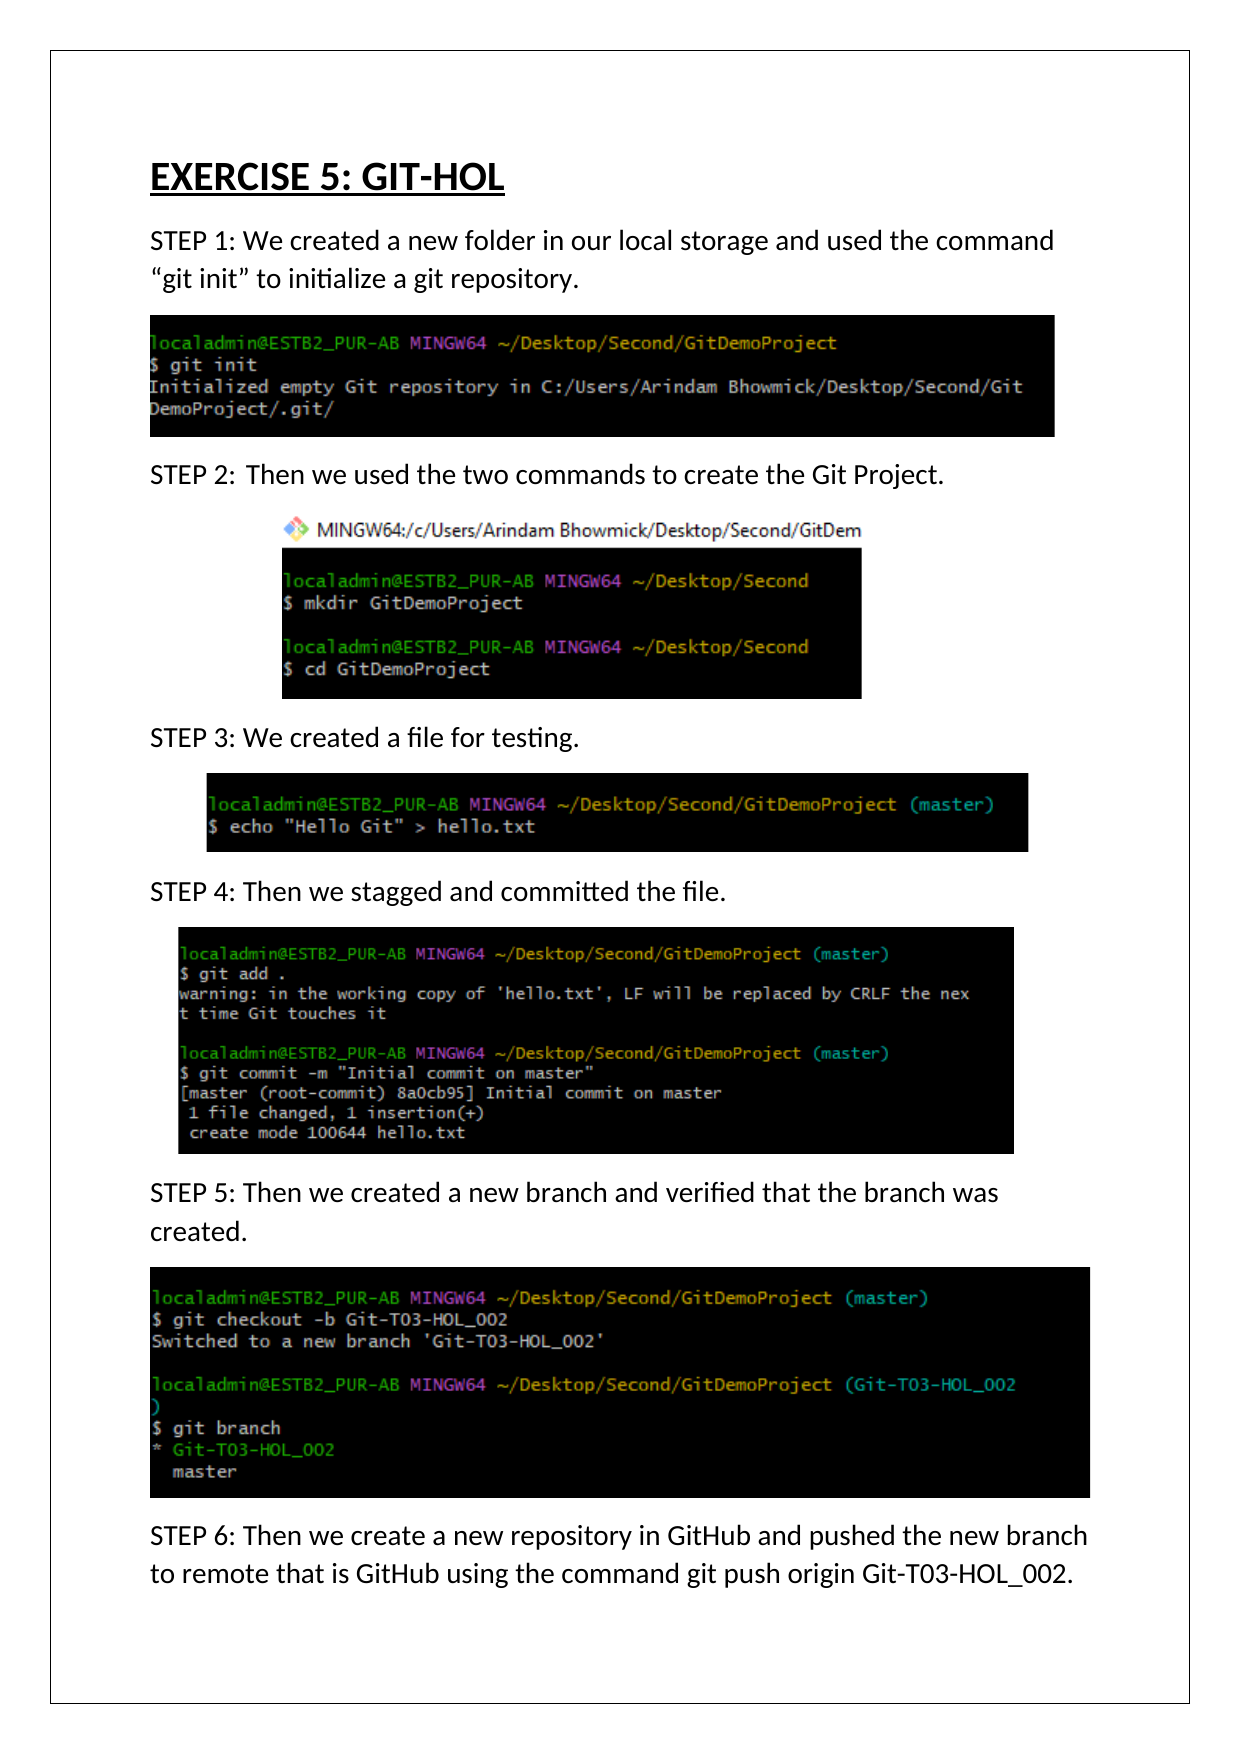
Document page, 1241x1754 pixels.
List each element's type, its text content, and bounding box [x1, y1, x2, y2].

text STEP 6: Then we create a new repository in GitHub and pushed the new branch to remote that is GitHub using the command git push origin Git-T03-HOL_002. [150, 1517, 1090, 1591]
text STEP 5: Then we created a new branch and verified that the branch was created. [150, 1174, 1090, 1248]
text STEP 4: Then we stagged and committed the file. [150, 873, 1090, 908]
text STEP 3: We created a file for testing. [150, 719, 1090, 754]
picture [178, 927, 1014, 1154]
text EXERCISE 5: GIT-HOL [150, 150, 1090, 201]
picture [150, 1267, 1091, 1498]
picture [206, 773, 1029, 852]
text STEP 2: Then we used the two commands to create the Git Project. [150, 456, 1090, 491]
picture [282, 512, 862, 699]
text STEP 1: We created a new folder in our local storage and used the command “git init” to initialize a git repository. [150, 222, 1090, 296]
picture [150, 315, 1055, 437]
